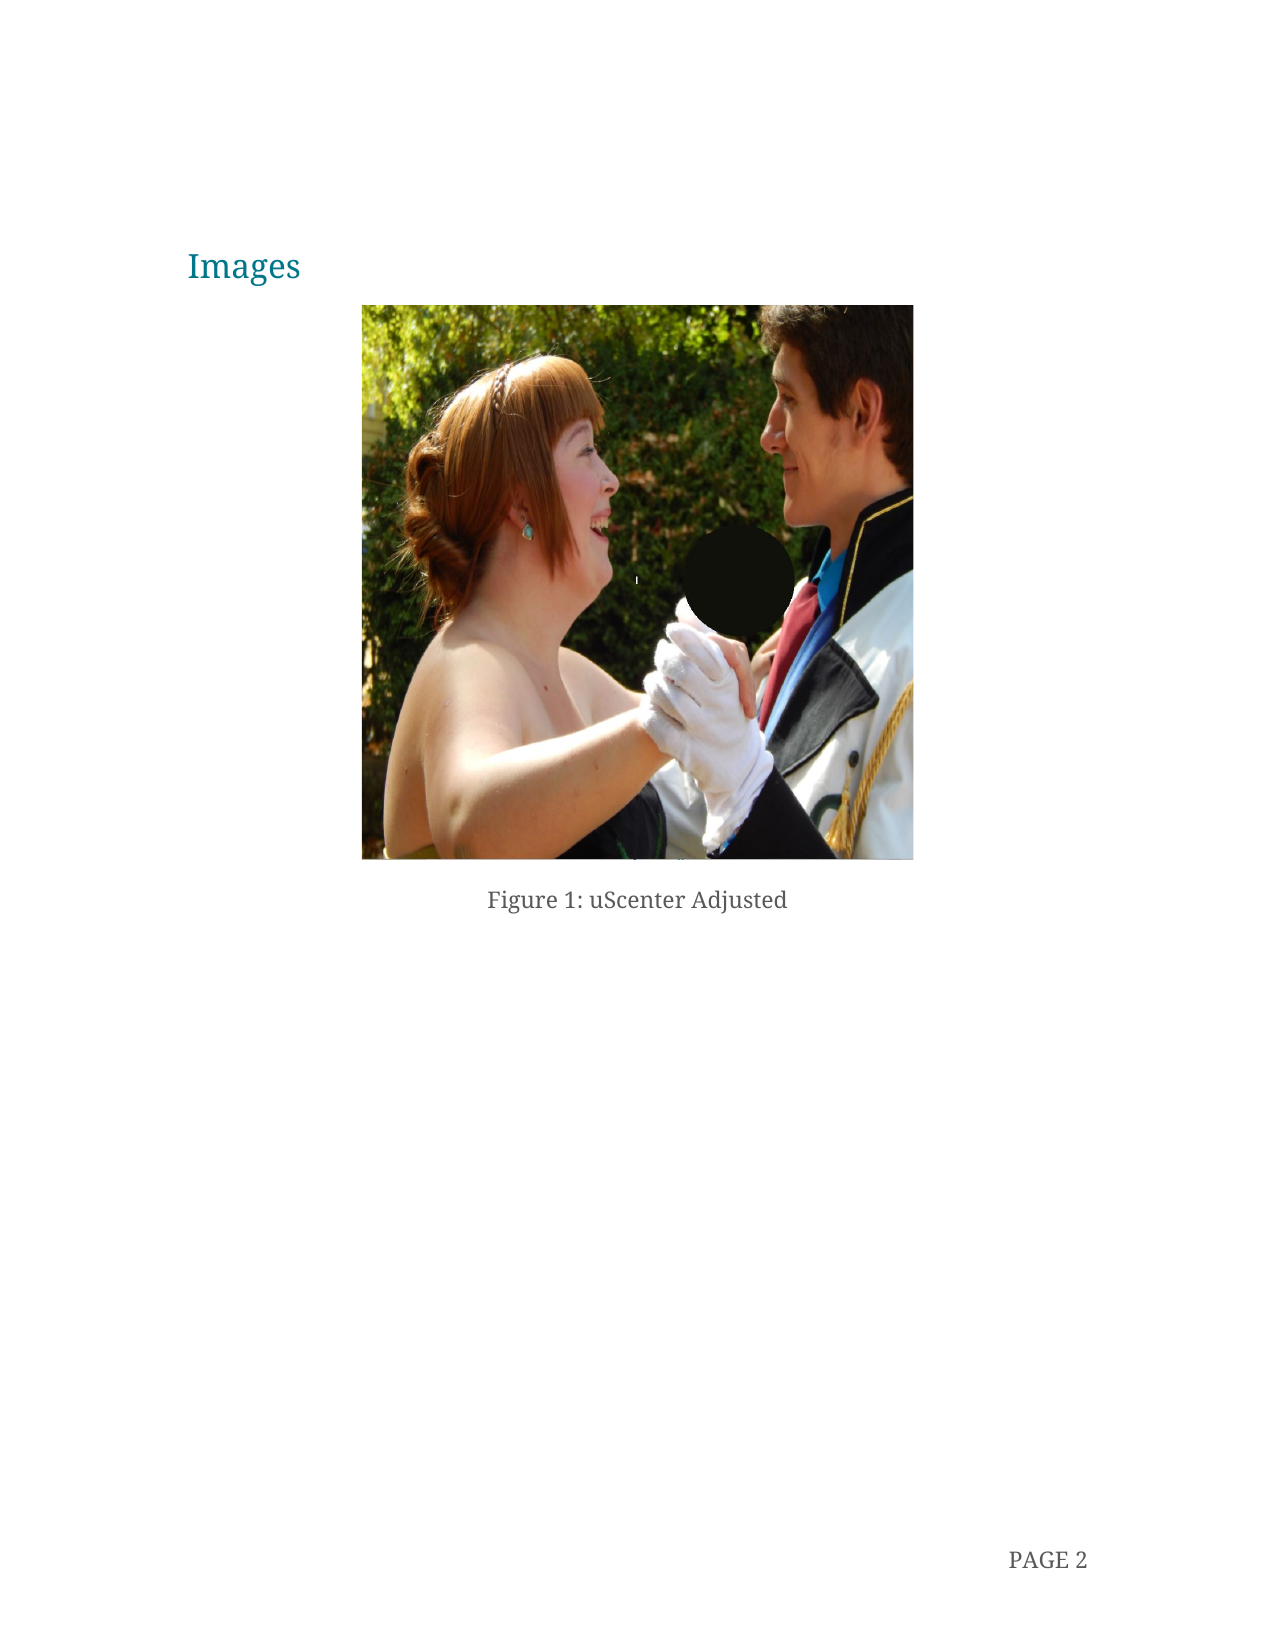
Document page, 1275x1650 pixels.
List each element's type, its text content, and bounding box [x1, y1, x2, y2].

subtitle Images [187, 242, 1087, 288]
text Figure 1: uScenter Adjusted [187, 884, 1087, 915]
picture [361, 305, 914, 860]
